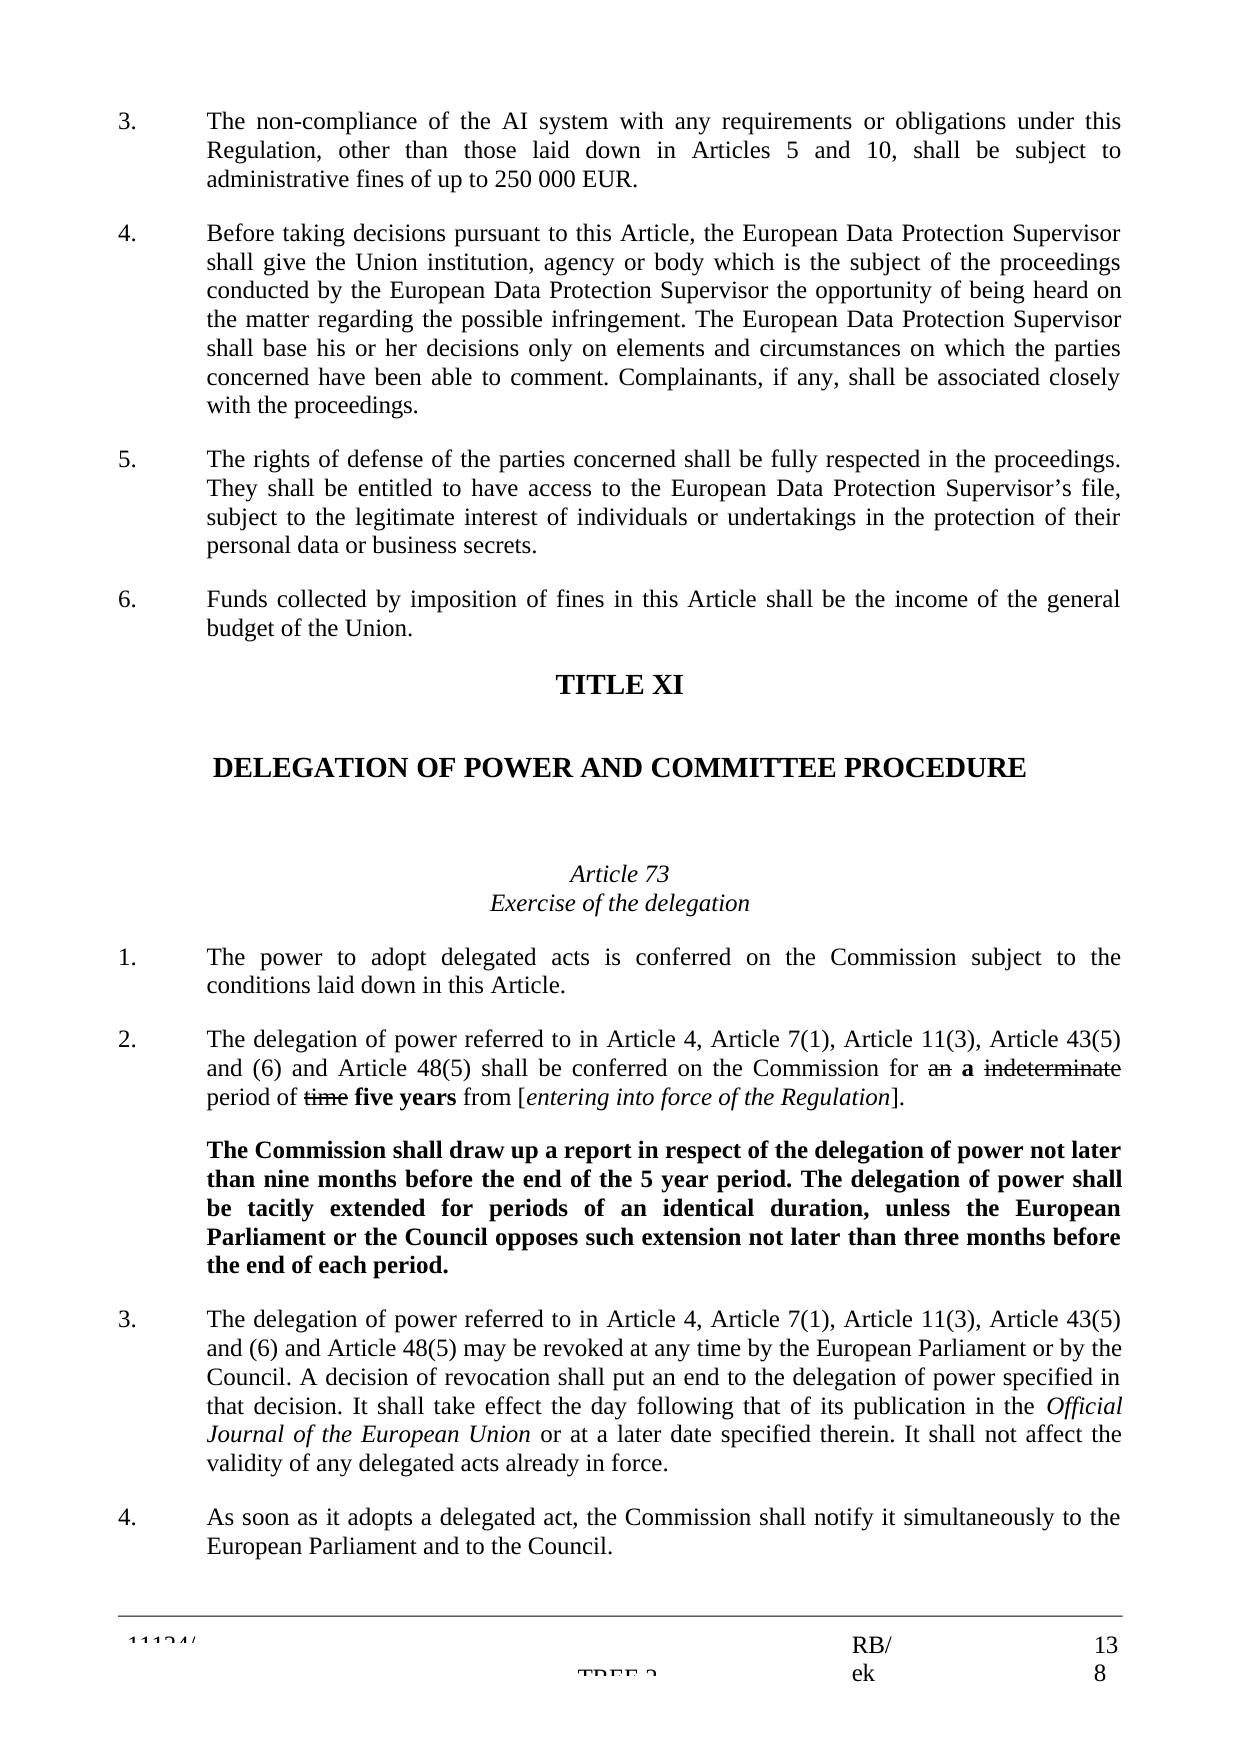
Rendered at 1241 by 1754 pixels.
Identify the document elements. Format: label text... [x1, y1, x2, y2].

list Funds collected by imposition of fines in this Article shall be the income of the general budget of the Union. [118, 584, 1121, 642]
text Article 73 Exercise of the delegation [490, 859, 753, 917]
list The delegation of power referred to in Article 4, Article 7(1), Article 11(3), Article 43(5) and (6) and Article 48(5) shall be conferred on the Commission for an a indeterminate period of time five years from [entering into force of the Regulation]. [118, 1024, 1122, 1111]
list The non-compliance of the AI system with any requirements or obligations under this Regulation, other than those laid down in Articles 5 and 10, shall be subject to administrative fines of up to 250 000 EUR. [118, 106, 1122, 193]
text The Commission shall draw up a report in respect of the delegation of power not later than nine months before the end of the 5 year period. The delegation of power shall be tacitly extended for periods of an identical duration, unless the European Parliament or the Council opposes such extension not later than three months before the end of each period. [206, 1136, 1122, 1279]
subtitle TITLE XI [125, 667, 1114, 701]
list As soon as it adopts a delegated act, the Commission shall notify it simultaneously to the European Parliament and to the Council. [118, 1502, 1122, 1560]
list Before taking decisions pursuant to this Article, the European Data Protection Supervisor shall give the Union institution, agency or body which is the subject of the proceedings conducted by the European Data Protection Supervisor the opportunity of being heard on the matter regarding the possible infringement. The European Data Protection Supervisor shall base his or her decisions only on elements and circumstances on which the parties concerned have been able to comment. Complainants, if any, shall be associated closely with the proceedings. [118, 218, 1122, 419]
list The delegation of power referred to in Article 4, Article 7(1), Article 11(3), Article 43(5) and (6) and Article 48(5) may be revoked at any time by the European Parliament or by the Council. A decision of revocation shall put an end to the delegation of power specified in that decision. It shall take effect the day following that of its publication in the Official Journal of the European Union or at a later date specified therein. It shall not affect the validity of any delegated acts already in force. [118, 1304, 1122, 1477]
list The power to adopt delegated acts is conferred on the Commission subject to the conditions laid down in this Article. [118, 942, 1122, 999]
list The rights of defense of the parties concerned shall be fully respected in the proceedings. They shall be entitled to have access to the European Data Protection Supervisor’s file, subject to the legitimate interest of individuals or undertakings in the protection of their personal data or business secrets. [118, 444, 1122, 559]
text DELEGATION OF POWER AND COMMITTEE PROCEDURE [126, 751, 1114, 784]
